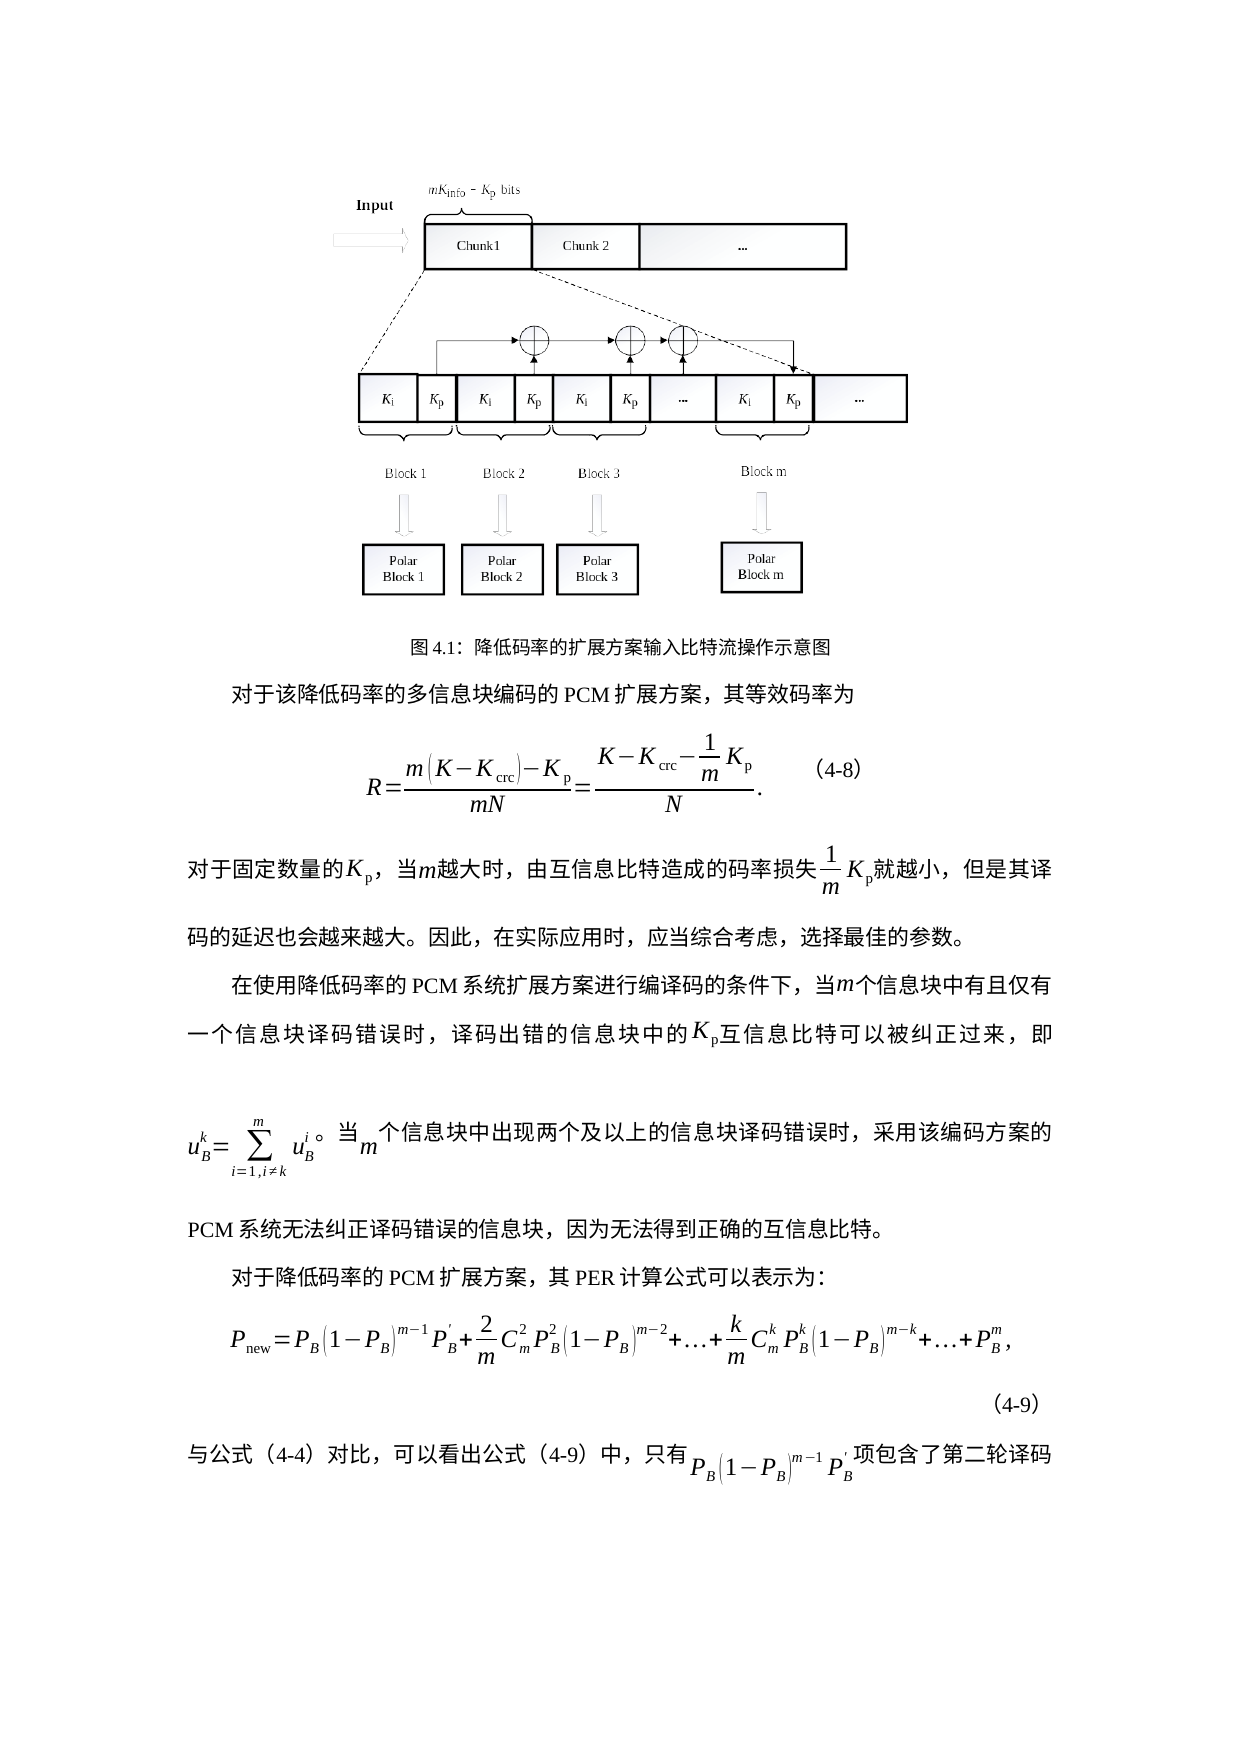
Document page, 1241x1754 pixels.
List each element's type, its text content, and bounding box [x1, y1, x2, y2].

text （4-9） [187, 1386, 1053, 1419]
text 对于降低码率的PCM扩展方案，其PER计算公式可以表示为： [187, 1260, 1053, 1292]
text 对于该降低码率的多信息块编码的PCM扩展方案，其等效码率为 [187, 676, 1053, 709]
text 与公式（4-4）对比，可以看出公式（4-9）中，只有项包含了第二轮译码的误码率，体现出降低码率的PCM扩展方案的译码策略：当译码错误的信息块有且仅有一个时，PCM才进行第二轮译码。类似地，我们可以将带入公式（4-9），得到降低码率的多信息块PCM系统的近似误码率为 [187, 1435, 1053, 1500]
text 对于固定数量的，当越大时，由互信息比特造成的码率损失就越小，但是其译码的延迟也会越来越大。因此，在实际应用时，应当综合考虑，选择最佳的参数。 [187, 838, 1053, 952]
text 图4.1：降低码率的扩展方案输入比特流操作示意图 [187, 630, 1053, 663]
text （4-8） [187, 725, 1053, 822]
text 在使用降低码率的PCM系统扩展方案进行编译码的条件下，当个信息块中有且仅有一个信息块译码错误时，译码出错的信息块中的互信息比特可以被纠正过来，即。当个信息块中出现两个及以上的信息块译码错误时，采用该编码方案的PCM系统无法纠正译码错误的信息块，因为无法得到正确的互信息比特。 [187, 968, 1053, 1244]
